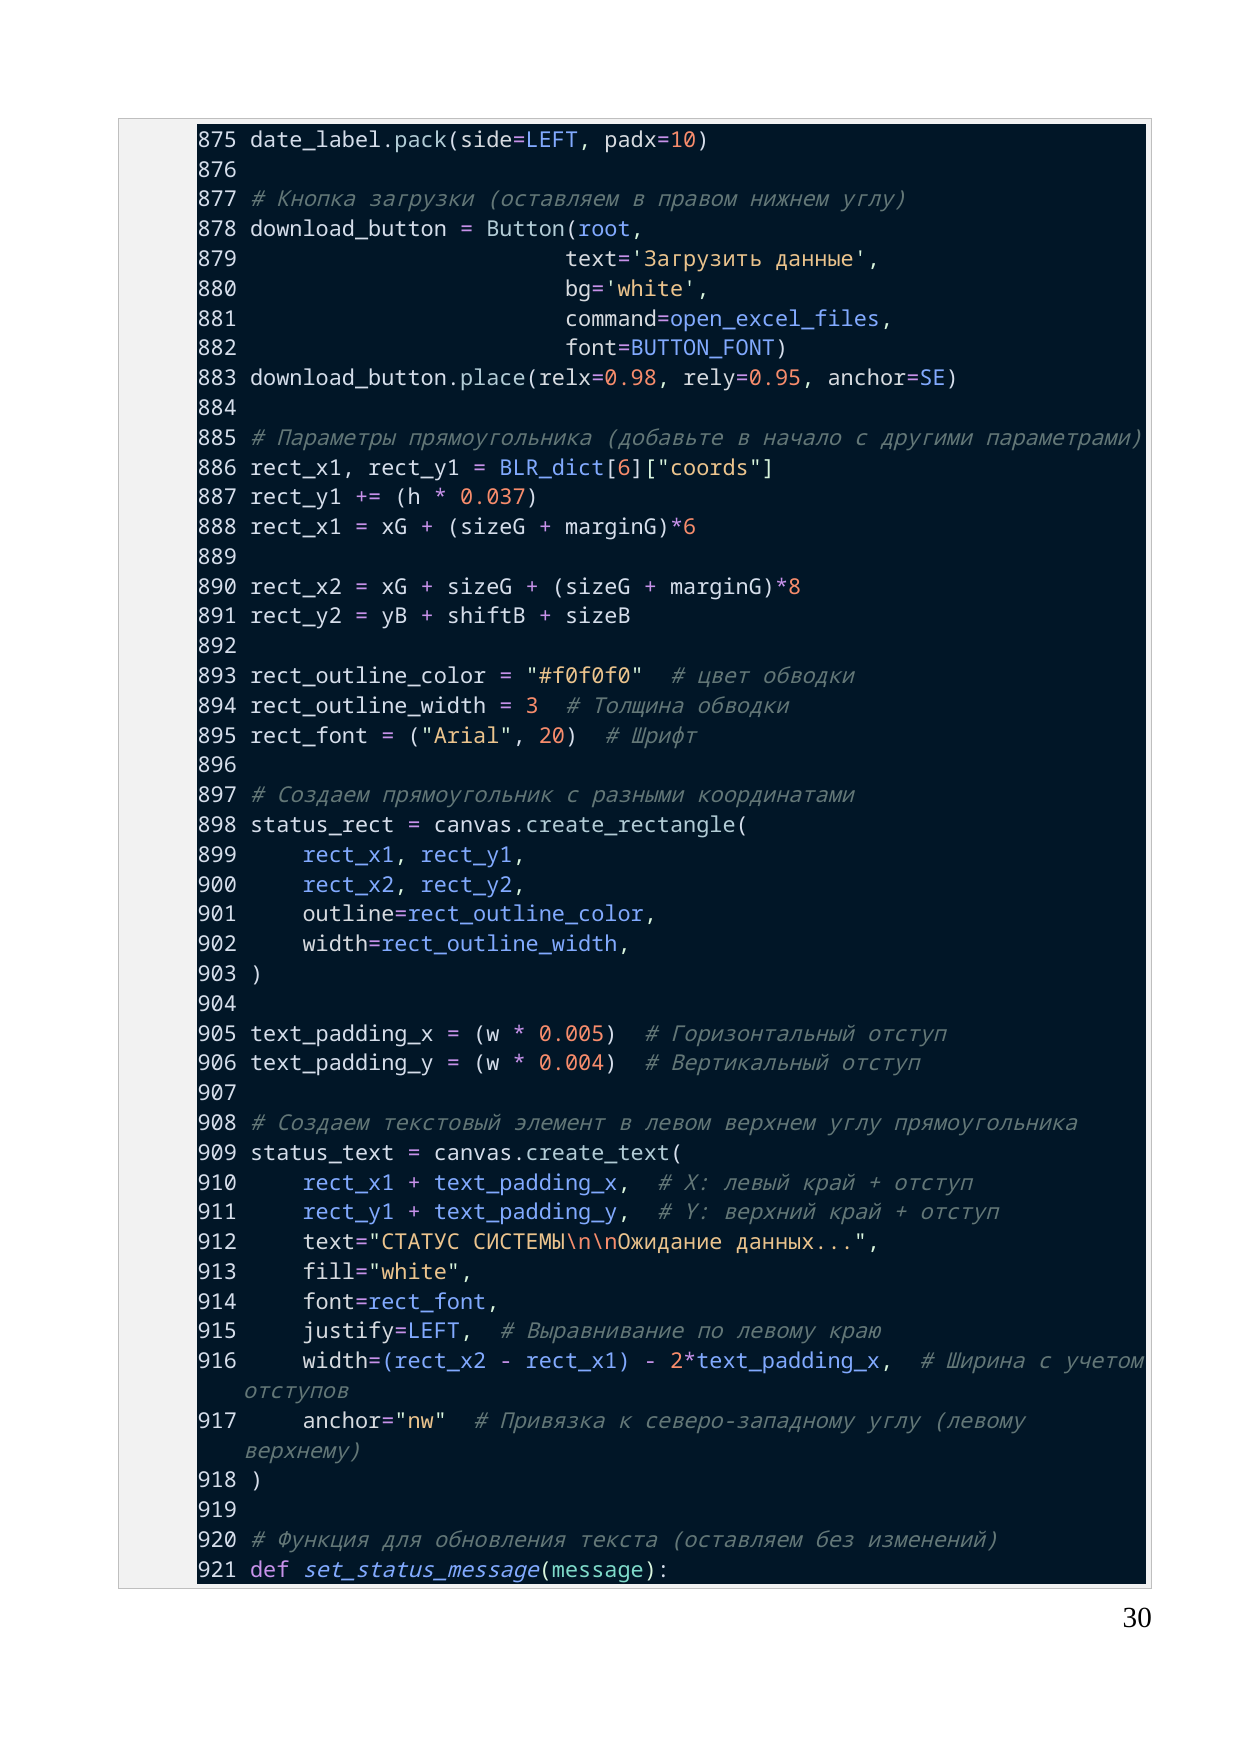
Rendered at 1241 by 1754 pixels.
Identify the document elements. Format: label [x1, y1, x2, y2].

table_header [119, 119, 1151, 1588]
